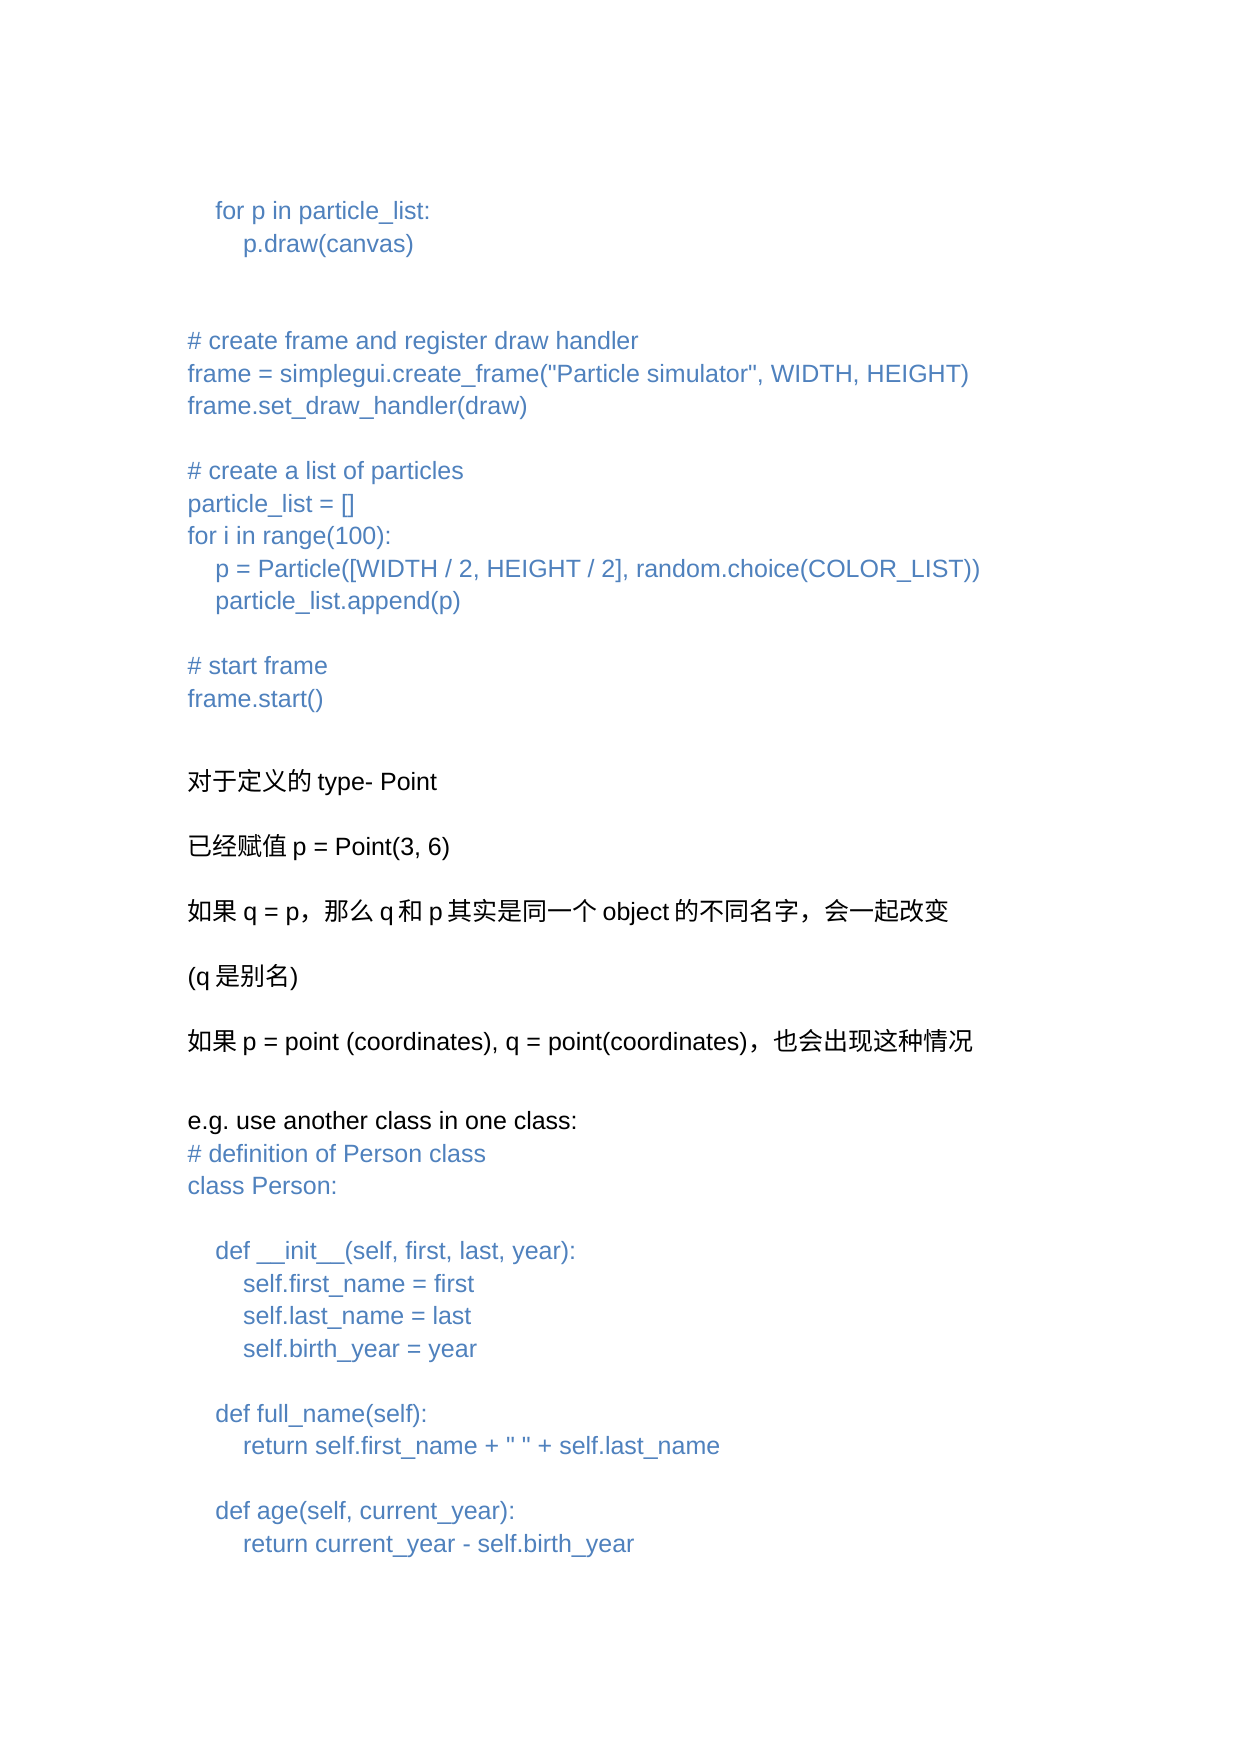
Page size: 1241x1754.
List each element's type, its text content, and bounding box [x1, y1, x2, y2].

text 对于定义的type- Point [187, 747, 1053, 812]
text return self.first_name + " " + self.last_name [187, 1429, 1053, 1462]
text for i in range(100): [187, 519, 1053, 552]
text frame.set_draw_handler(draw) [187, 389, 1053, 422]
text for p in particle_list: [187, 194, 1053, 227]
text e.g. use another class in one class: [187, 1104, 1053, 1137]
text def age(self, current_year): [187, 1494, 1053, 1527]
text class Person: [187, 1169, 1053, 1202]
text p.draw(canvas) [187, 227, 1053, 259]
text 如果 q = p，那么q和p其实是同一个object的不同名字，会一起改变 [187, 877, 1053, 942]
text (q是别名) [187, 942, 1053, 1007]
text 已经赋值p = Point(3, 6) [187, 812, 1053, 877]
text 如果p = point (coordinates), q = point(coordinates)，也会出现这种情况 [187, 1007, 1053, 1072]
text self.birth_year = year [187, 1332, 1053, 1364]
text # create frame and register draw handler [187, 324, 1053, 357]
text particle_list.append(p) [187, 584, 1053, 617]
text return current_year - self.birth_year [187, 1527, 1053, 1559]
text particle_list = [] [187, 487, 1053, 519]
text p = Particle([WIDTH / 2, HEIGHT / 2], random.choice(COLOR_LIST)) [187, 552, 1053, 584]
text frame = simplegui.create_frame("Particle simulator", WIDTH, HEIGHT) [187, 357, 1053, 389]
text frame.start() [187, 682, 1053, 714]
text def __init__(self, first, last, year): [187, 1234, 1053, 1267]
text def full_name(self): [187, 1397, 1053, 1429]
text # definition of Person class [187, 1137, 1053, 1169]
text self.last_name = last [187, 1299, 1053, 1332]
text # start frame [187, 649, 1053, 682]
text # create a list of particles [187, 454, 1053, 487]
text self.first_name = first [187, 1267, 1053, 1299]
